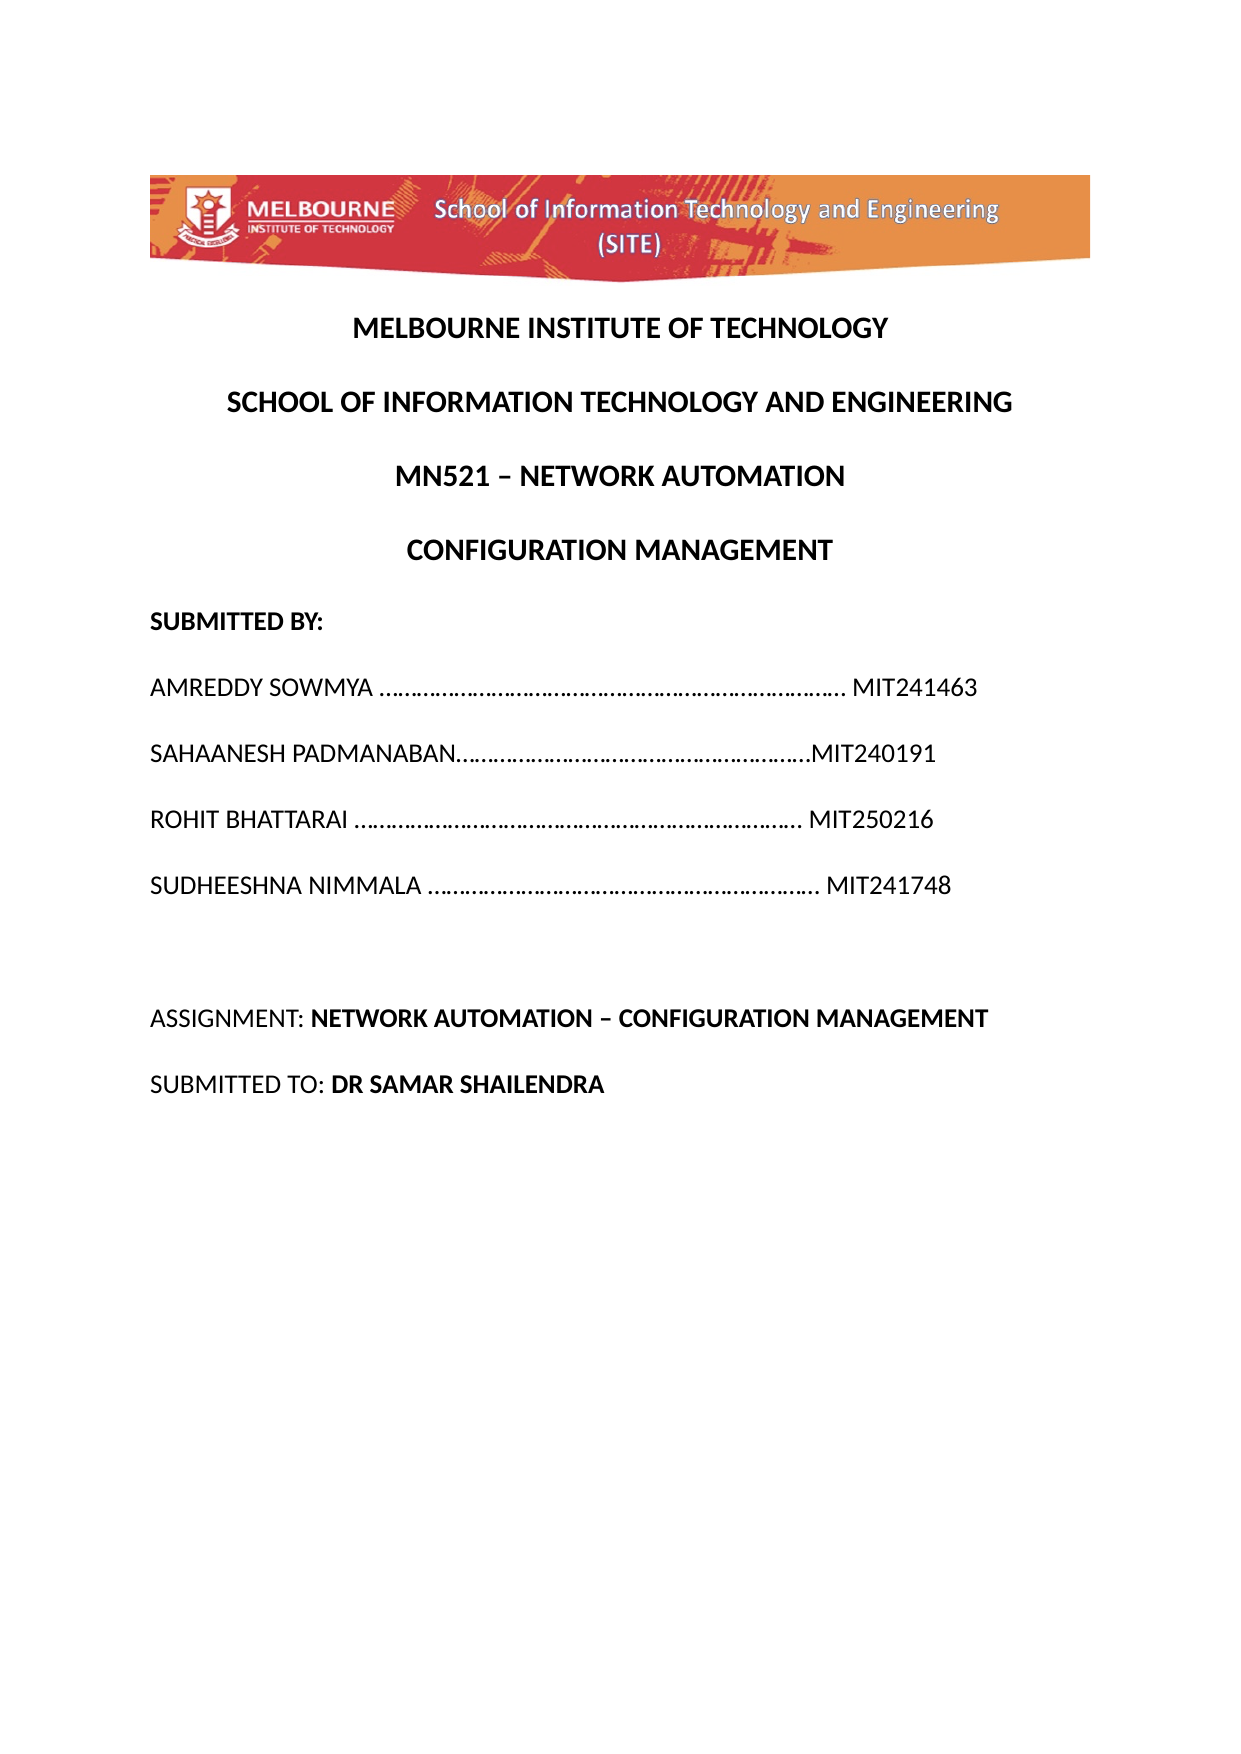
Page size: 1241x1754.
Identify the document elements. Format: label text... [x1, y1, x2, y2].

text SUBMITTED BY: [150, 604, 1090, 637]
text CONFIGURATION MANAGEMENT [150, 530, 1090, 568]
text MELBOURNE INSTITUTE OF TECHNOLOGY [150, 308, 1090, 347]
text ROHIT BHATTARAI ……………………………………………………………… MIT250216 [150, 802, 1090, 835]
text SUDHEESHNA NIMMALA ……………………………………………………… MIT241748 [150, 868, 1090, 902]
text MN521 – NETWORK AUTOMATION [150, 456, 1090, 494]
text AMREDDY SOWMYA ………………………………………………………………… MIT241463 [150, 670, 1090, 703]
text ASSIGNMENT: NETWORK AUTOMATION – CONFIGURATION MANAGEMENT [150, 1001, 1090, 1034]
text SUBMITTED TO: DR SAMAR SHAILENDRA [150, 1067, 1090, 1100]
text SCHOOL OF INFORMATION TECHNOLOGY AND ENGINEERING [150, 382, 1090, 421]
picture [150, 175, 1091, 286]
text SAHAANESH PADMANABAN…………………………………………………MIT240191 [150, 736, 1090, 769]
